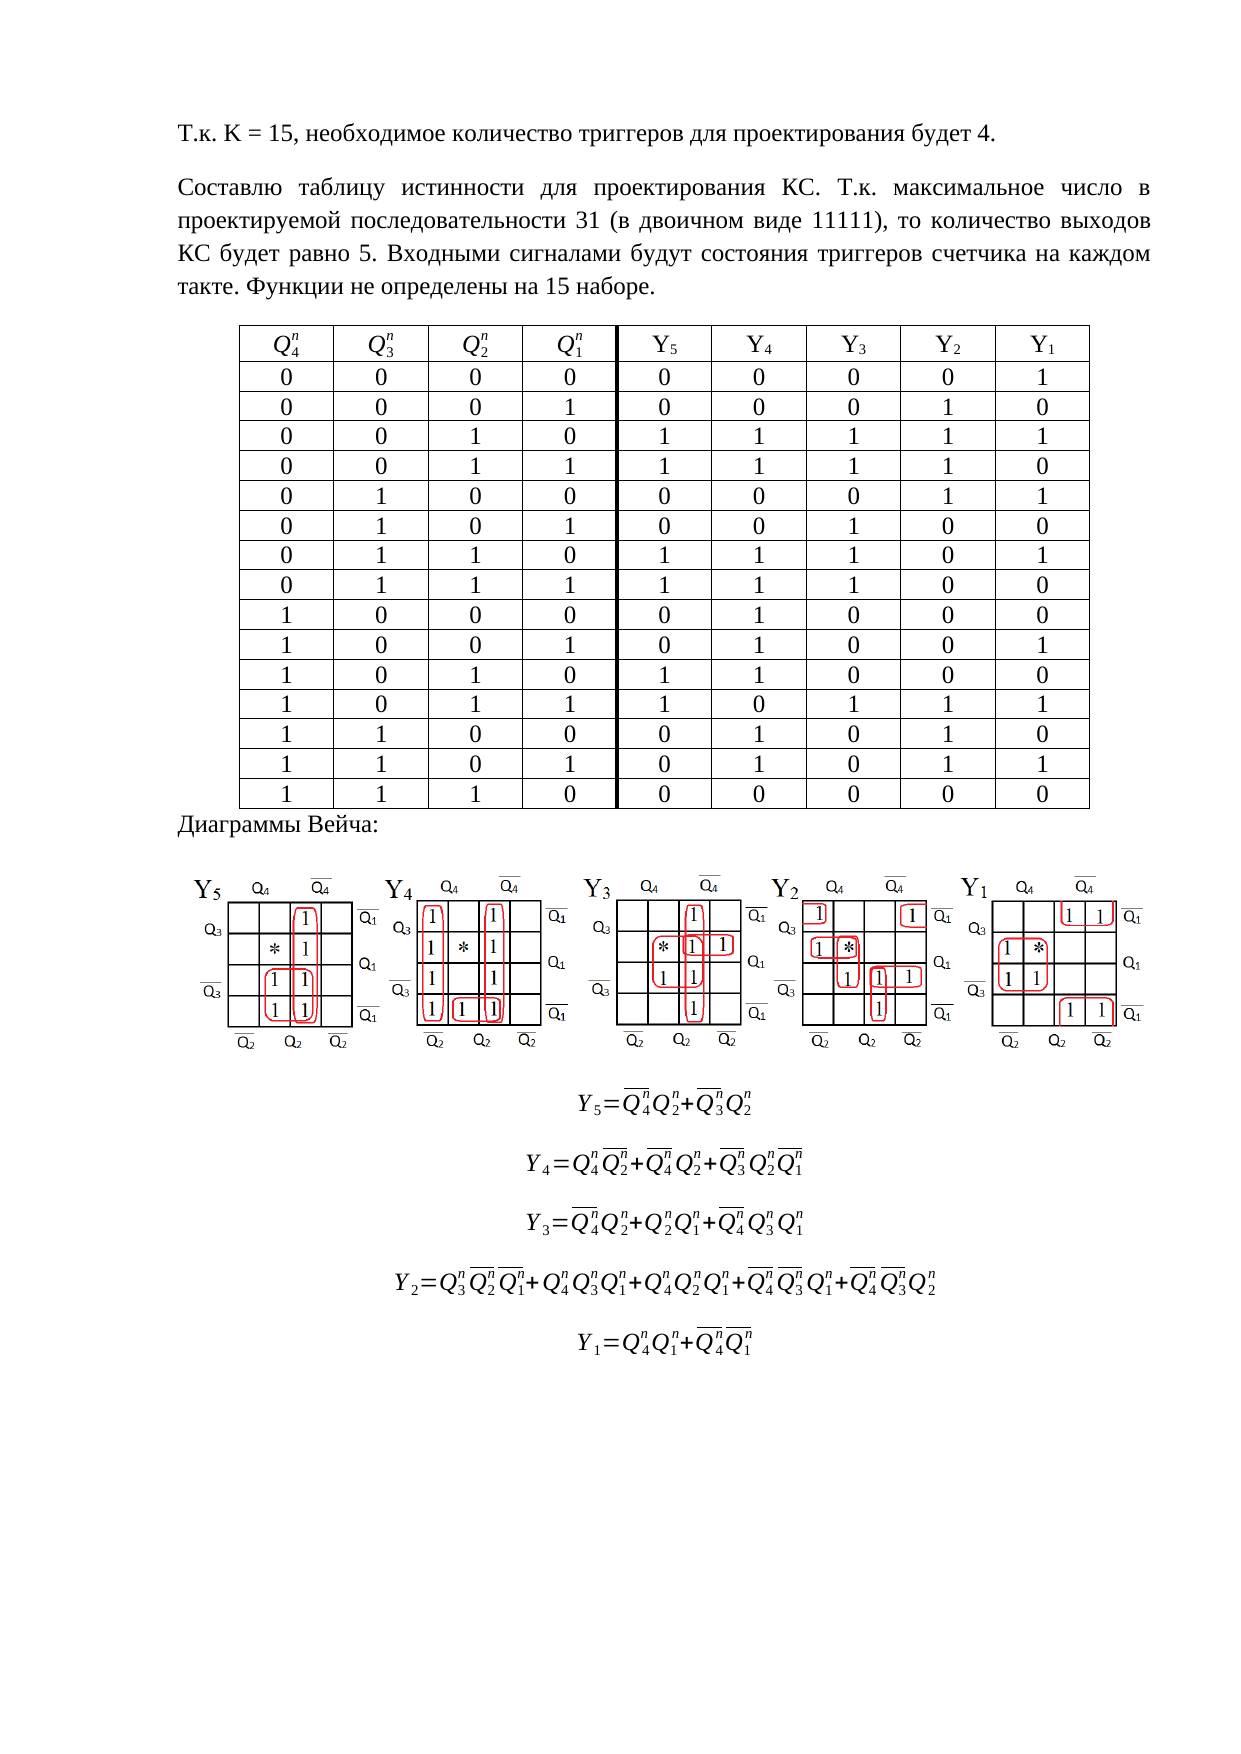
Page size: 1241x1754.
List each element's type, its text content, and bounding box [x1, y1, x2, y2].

table_cell 0 [619, 749, 711, 778]
table_cell 1 [619, 660, 711, 688]
table_cell 0 [619, 481, 711, 510]
table_cell 1 [619, 451, 711, 480]
table_cell 0 [712, 481, 806, 510]
table_cell 1 [807, 570, 900, 599]
table_cell 1 [619, 541, 711, 569]
table_cell 0 [712, 690, 806, 718]
table_cell 1 [901, 749, 995, 778]
table_cell 0 [240, 541, 333, 569]
text Т.к. K = 15, необходимое количество триггеров для проектирования будет 4. [177, 118, 1152, 147]
text Диаграммы Вейча: [177, 809, 1152, 837]
table_header [523, 326, 615, 361]
table_cell 0 [996, 451, 1089, 480]
table_cell 1 [523, 392, 615, 420]
table_cell 1 [901, 481, 995, 510]
table_header Y1 [996, 326, 1089, 361]
table_cell 1 [523, 451, 615, 480]
table_cell 1 [807, 421, 900, 450]
table_cell 0 [807, 660, 900, 688]
table_cell 0 [901, 541, 995, 569]
table_header [334, 326, 428, 361]
table_cell 1 [712, 570, 806, 599]
table_cell 1 [334, 481, 428, 510]
table_cell 0 [619, 511, 711, 539]
table_cell 1 [996, 421, 1089, 450]
table_cell 1 [901, 451, 995, 480]
table_cell 1 [334, 541, 428, 569]
table_cell 1 [429, 451, 522, 480]
table_cell 1 [996, 541, 1089, 569]
table_cell 0 [901, 660, 995, 688]
table_cell 0 [712, 511, 806, 539]
picture [177, 862, 1151, 1060]
table_header Y4 [712, 326, 806, 361]
table_cell 0 [334, 421, 428, 450]
table_cell 0 [619, 719, 711, 748]
table_cell 0 [619, 630, 711, 659]
table_cell 0 [619, 600, 711, 629]
table_cell 1 [996, 749, 1089, 778]
table_cell 1 [523, 630, 615, 659]
table_cell 1 [240, 630, 333, 659]
table_cell 0 [807, 481, 900, 510]
table_cell 0 [523, 541, 615, 569]
table_cell 0 [429, 719, 522, 748]
table_cell 1 [619, 690, 711, 718]
table_cell 1 [712, 541, 806, 569]
table_cell 1 [334, 779, 428, 808]
table_cell 1 [712, 600, 806, 629]
table_cell 0 [996, 719, 1089, 748]
table_cell 1 [429, 660, 522, 688]
table_cell 0 [901, 630, 995, 659]
table_header Y2 [901, 326, 995, 361]
table_cell 0 [807, 630, 900, 659]
table_cell 0 [807, 600, 900, 629]
table_cell 0 [996, 779, 1089, 808]
table_cell 0 [429, 362, 522, 391]
table_cell 1 [901, 421, 995, 450]
table_cell 1 [334, 511, 428, 539]
table_cell 0 [334, 600, 428, 629]
table_cell 0 [996, 570, 1089, 599]
table_cell 0 [523, 660, 615, 688]
table_cell 1 [523, 749, 615, 778]
table_cell 0 [712, 392, 806, 420]
table_cell 0 [996, 660, 1089, 688]
table_cell 1 [712, 451, 806, 480]
table_cell 1 [901, 719, 995, 748]
table_header [240, 326, 333, 361]
table_cell 0 [712, 362, 806, 391]
table_cell 1 [240, 660, 333, 688]
table_cell 1 [712, 630, 806, 659]
table_cell 0 [240, 451, 333, 480]
table_cell 1 [996, 481, 1089, 510]
table_cell 0 [429, 481, 522, 510]
table_cell 0 [523, 421, 615, 450]
table_cell 1 [712, 719, 806, 748]
table_cell 0 [807, 392, 900, 420]
table_cell 0 [996, 392, 1089, 420]
table_cell 0 [429, 630, 522, 659]
table_cell 0 [240, 362, 333, 391]
table_cell 0 [996, 600, 1089, 629]
table_cell 0 [523, 481, 615, 510]
table_cell 1 [901, 392, 995, 420]
table_cell 0 [523, 362, 615, 391]
table_cell 0 [334, 362, 428, 391]
table_cell 1 [619, 421, 711, 450]
table_cell 1 [901, 690, 995, 718]
table_cell 0 [429, 749, 522, 778]
table_header [429, 326, 522, 361]
table_cell 0 [429, 511, 522, 539]
table_cell 0 [240, 570, 333, 599]
table_cell 0 [240, 421, 333, 450]
table_cell 1 [334, 749, 428, 778]
table_cell 0 [334, 630, 428, 659]
table_cell 0 [901, 570, 995, 599]
table_cell 1 [334, 570, 428, 599]
table_cell 1 [240, 600, 333, 629]
table_cell 0 [334, 660, 428, 688]
table_cell 1 [240, 690, 333, 718]
table_cell 1 [807, 541, 900, 569]
table_cell 1 [240, 779, 333, 808]
table_cell 0 [807, 749, 900, 778]
table_cell 0 [523, 779, 615, 808]
table_cell 1 [996, 362, 1089, 391]
table_header Y5 [619, 326, 711, 361]
table_cell 0 [619, 362, 711, 391]
table_cell 1 [429, 779, 522, 808]
table_cell 1 [619, 570, 711, 599]
table_cell 0 [901, 362, 995, 391]
table_cell 0 [807, 362, 900, 391]
table_cell 1 [523, 511, 615, 539]
table_cell 0 [807, 779, 900, 808]
table_cell 0 [429, 392, 522, 420]
table_cell 1 [712, 421, 806, 450]
table_cell 0 [240, 511, 333, 539]
table_cell 1 [712, 660, 806, 688]
table_cell 0 [334, 690, 428, 718]
table_cell 0 [523, 719, 615, 748]
text Составлю таблицу истинности для проектирования КС. Т.к. максимальное число в проектируемой последовательности 31 (в двоичном виде 11111), то количество выходов КС будет равно 5. Входными сигналами будут состояния триггеров счетчика на каждом такте. Функции не определены на 15 наборе. [177, 172, 1152, 300]
table_cell 1 [240, 719, 333, 748]
table_cell 0 [901, 779, 995, 808]
table_cell 0 [240, 392, 333, 420]
table_cell 1 [429, 570, 522, 599]
table_cell 0 [334, 392, 428, 420]
table_cell 0 [712, 779, 806, 808]
table_cell 1 [523, 690, 615, 718]
table_cell 1 [240, 749, 333, 778]
table_cell 0 [619, 392, 711, 420]
table_cell 1 [429, 541, 522, 569]
table_cell 1 [429, 421, 522, 450]
table_cell 0 [240, 481, 333, 510]
table_cell 1 [334, 719, 428, 748]
table_cell 1 [712, 749, 806, 778]
table_cell 1 [996, 690, 1089, 718]
table_cell 1 [429, 690, 522, 718]
table_cell 0 [901, 511, 995, 539]
table_cell 0 [901, 600, 995, 629]
table_cell 1 [807, 451, 900, 480]
table_cell 0 [996, 511, 1089, 539]
table_cell 1 [807, 511, 900, 539]
table_cell 1 [807, 690, 900, 718]
table_cell 0 [619, 779, 711, 808]
table_cell 0 [429, 600, 522, 629]
table_cell 0 [807, 719, 900, 748]
table_cell 1 [996, 630, 1089, 659]
table_cell 0 [334, 451, 428, 480]
table_cell 1 [523, 570, 615, 599]
table_cell 0 [523, 600, 615, 629]
table_header Y3 [807, 326, 900, 361]
